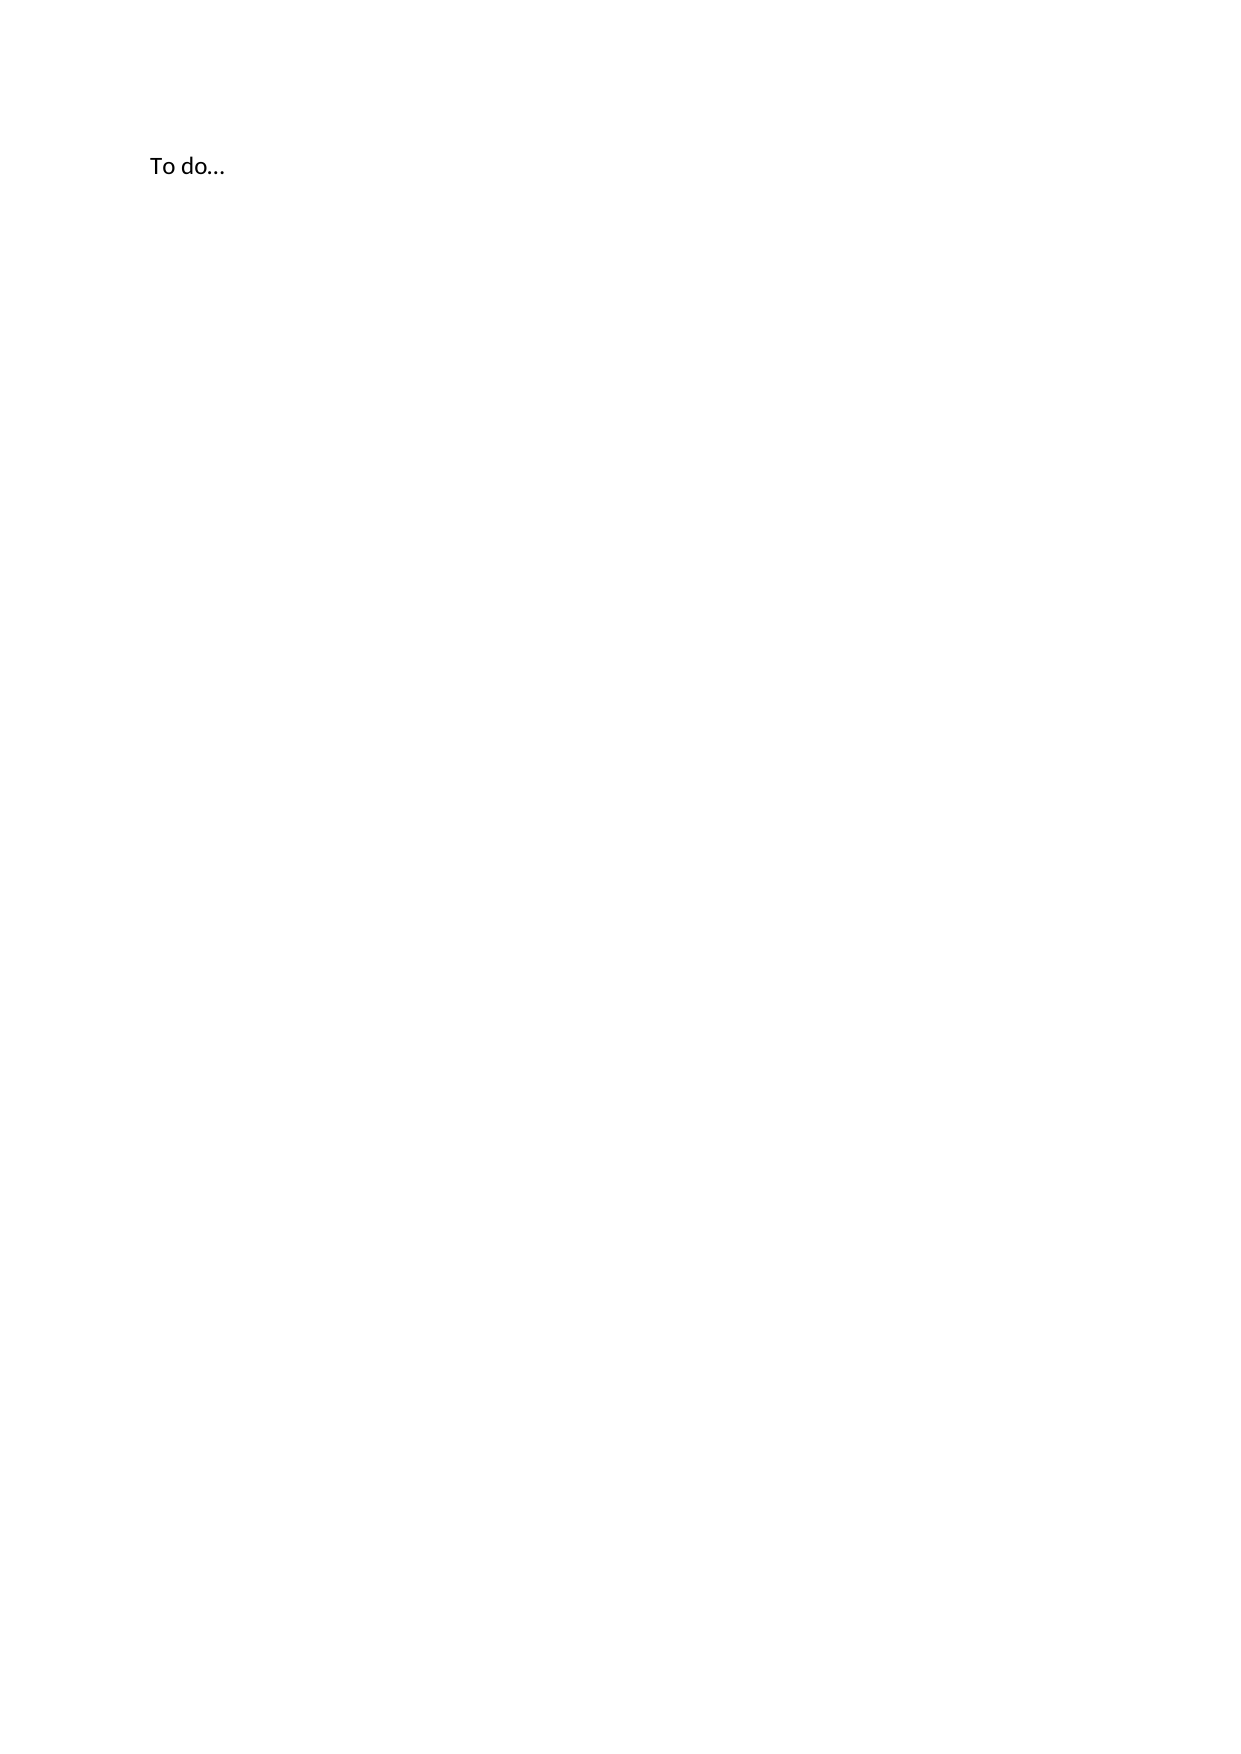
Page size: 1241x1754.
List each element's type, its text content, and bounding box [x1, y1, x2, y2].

text To do… [150, 150, 1090, 181]
